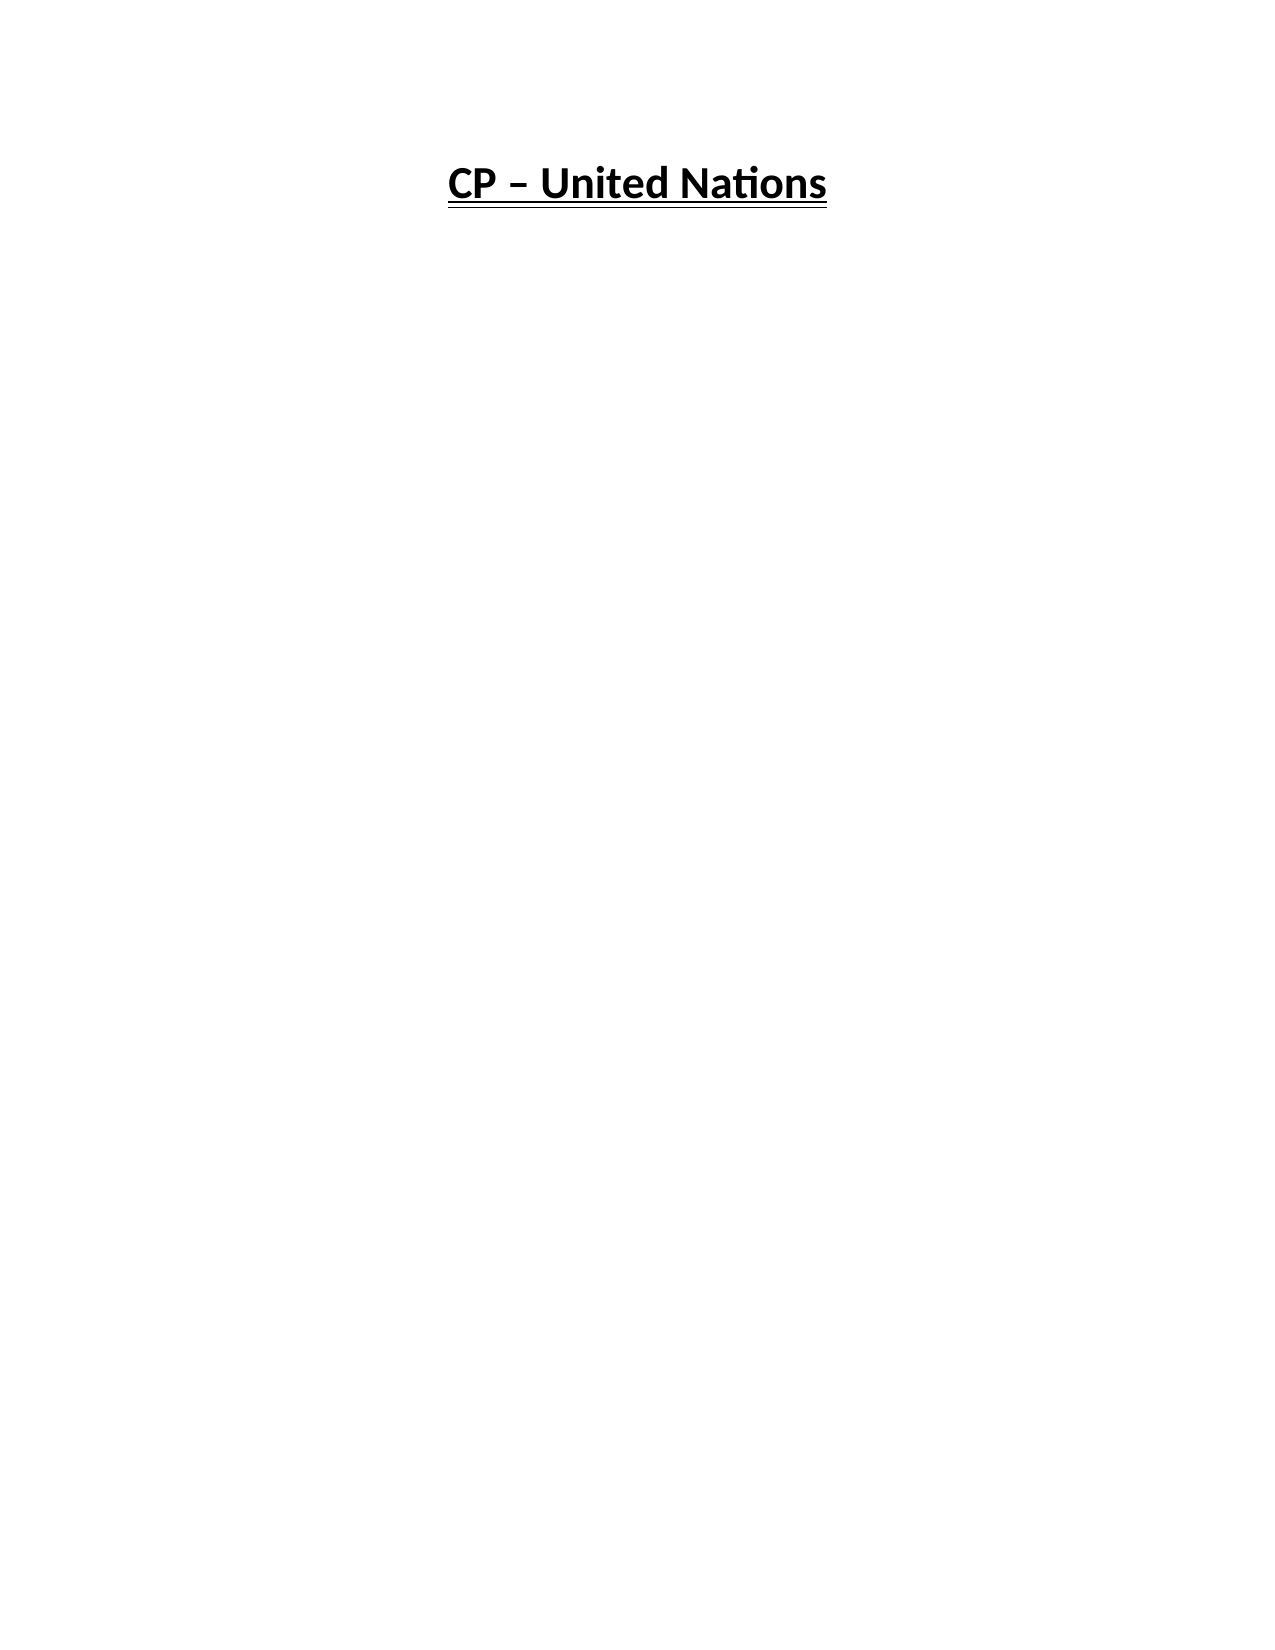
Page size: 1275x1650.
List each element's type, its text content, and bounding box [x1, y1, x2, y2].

subtitle CP – United Nations [150, 154, 1125, 210]
